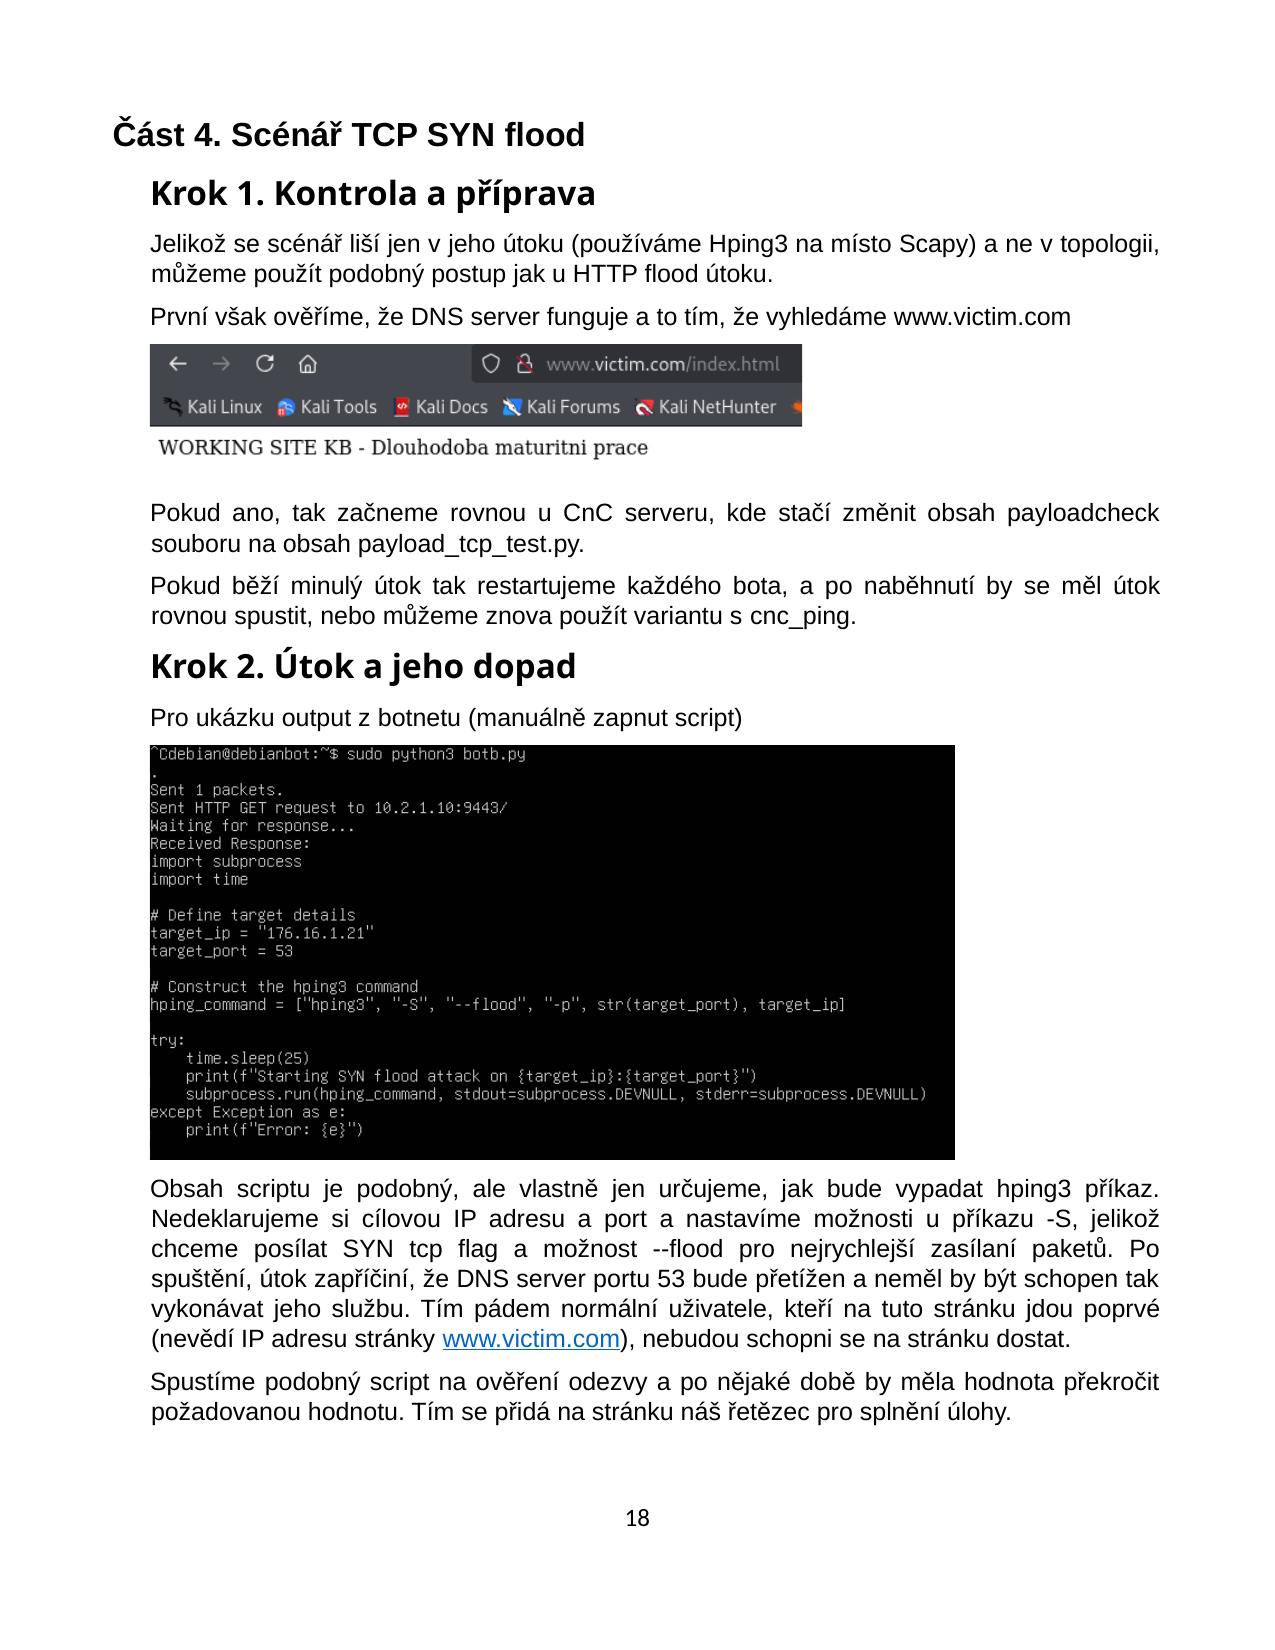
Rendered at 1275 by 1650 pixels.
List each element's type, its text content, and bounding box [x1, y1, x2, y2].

text Pokud ano, tak začneme rovnou u CnC serveru, kde stačí změnit obsah payloadcheck souboru na obsah payload_tcp_test.py. [150, 498, 1162, 557]
picture [149, 745, 955, 1160]
picture [149, 344, 803, 485]
text Obsah scriptu je podobný, ale vlastně jen určujeme, jak bude vypadat hping3 příkaz. Nedeklarujeme si cílovou IP adresu a port a nastavíme možnosti u příkazu -S, jelikož chceme posílat SYN tcp flag a možnost --flood pro nejrychlejší zasílaní paketů. Po spuštění, útok zapříčiní, že DNS server portu 53 bude přetížen a neměl by být schopen tak vykonávat jeho službu. Tím pádem normální uživatele, kteří na tuto stránku jdou poprvé (nevědí IP adresu stránky www.victim.com), nebudou schopni se na stránku dostat. [150, 1174, 1162, 1353]
text První však ověříme, že DNS server funguje a to tím, že vyhledáme www.victim.com [150, 302, 1162, 331]
text Jelikož se scénář liší jen v jeho útoku (používáme Hping3 na místo Scapy) a ne v topologii, můžeme použít podobný postup jak u HTTP flood útoku. [150, 229, 1162, 288]
text Pokud běží minulý útok tak restartujeme každého bota, a po naběhnutí by se měl útok rovnou spustit, nebo můžeme znova použít variantu s cnc_ping. [150, 571, 1162, 630]
subtitle Krok 2. Útok a jeho dopad [150, 643, 1162, 688]
subtitle Část 4. Scénář TCP SYN flood [112, 115, 1162, 153]
text Spustíme podobný script na ověření odezvy a po nějaké době by měla hodnota překročit požadovanou hodnotu. Tím se přidá na stránku náš řetězec pro splnění úlohy. [150, 1367, 1162, 1426]
text Pro ukázku output z botnetu (manuálně zapnut script) [150, 703, 1162, 732]
subtitle Krok 1. Kontrola a příprava [150, 169, 1162, 215]
